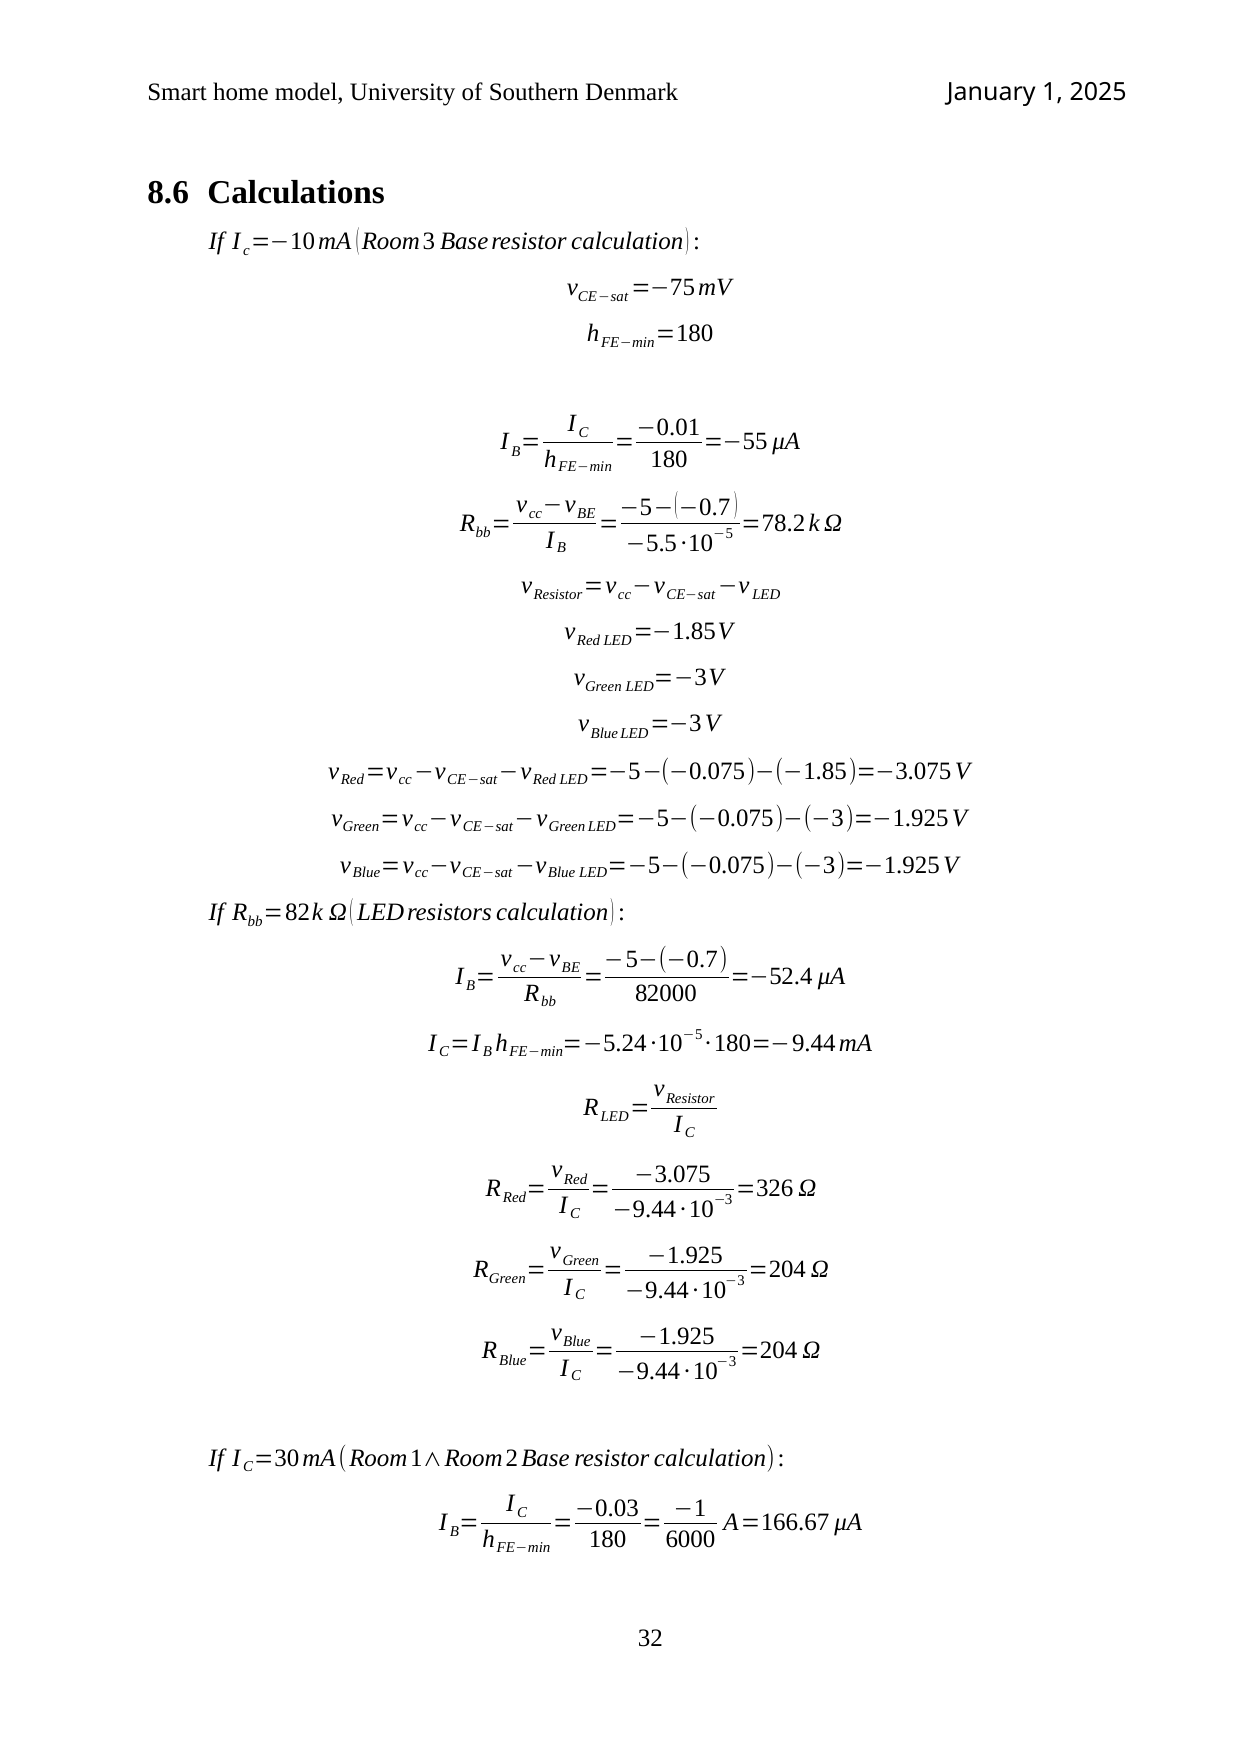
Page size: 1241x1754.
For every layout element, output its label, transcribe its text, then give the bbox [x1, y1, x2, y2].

subtitle Calculations [147, 172, 1093, 210]
